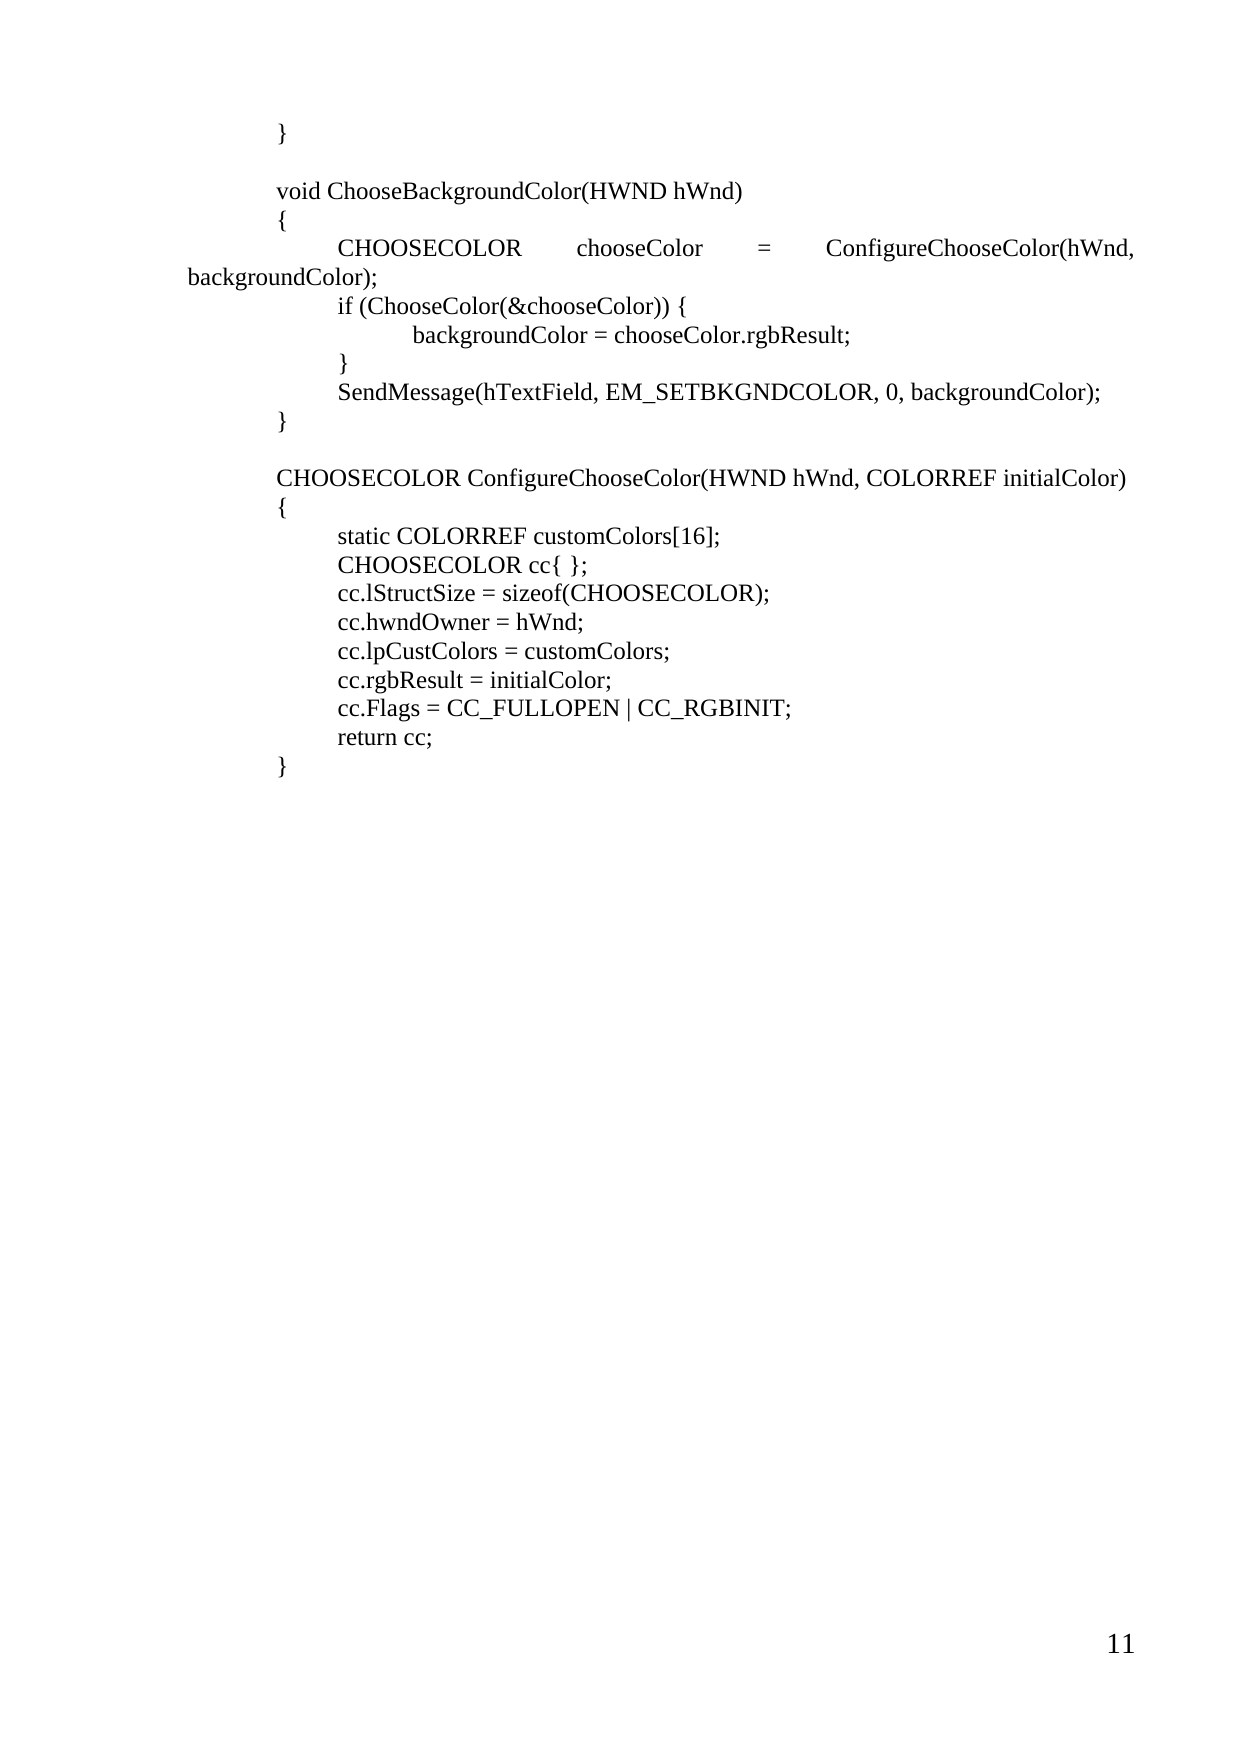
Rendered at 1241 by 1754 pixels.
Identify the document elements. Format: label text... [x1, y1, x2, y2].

text SendMessage(hTextField, EM_SETBKGNDCOLOR, 0, backgroundColor); [187, 377, 1135, 406]
text } [187, 348, 1135, 377]
text CHOOSECOLOR cc{ }; [187, 550, 1135, 578]
text if (ChooseColor(&chooseColor)) { [187, 291, 1135, 320]
text } [187, 406, 1135, 435]
text { [187, 492, 1135, 521]
text CHOOSECOLOR chooseColor = ConfigureChooseColor(hWnd, backgroundColor); [187, 233, 1135, 291]
text cc.lStructSize = sizeof(CHOOSECOLOR); [187, 578, 1135, 607]
text cc.Flags = CC_FULLOPEN | CC_RGBINIT; [187, 693, 1135, 722]
text void ChooseBackgroundColor(HWND hWnd) [187, 176, 1135, 205]
text return cc; [187, 722, 1135, 751]
text cc.rgbResult = initialColor; [187, 665, 1135, 693]
text cc.hwndOwner = hWnd; [187, 607, 1135, 636]
text CHOOSECOLOR ConfigureChooseColor(HWND hWnd, COLORREF initialColor) [187, 463, 1135, 492]
text } [187, 118, 1135, 147]
text static COLORREF customColors[16]; [187, 521, 1135, 550]
text { [187, 205, 1135, 233]
text backgroundColor = chooseColor.rgbResult; [187, 320, 1135, 348]
text cc.lpCustColors = customColors; [187, 636, 1135, 665]
text } [187, 751, 1135, 780]
